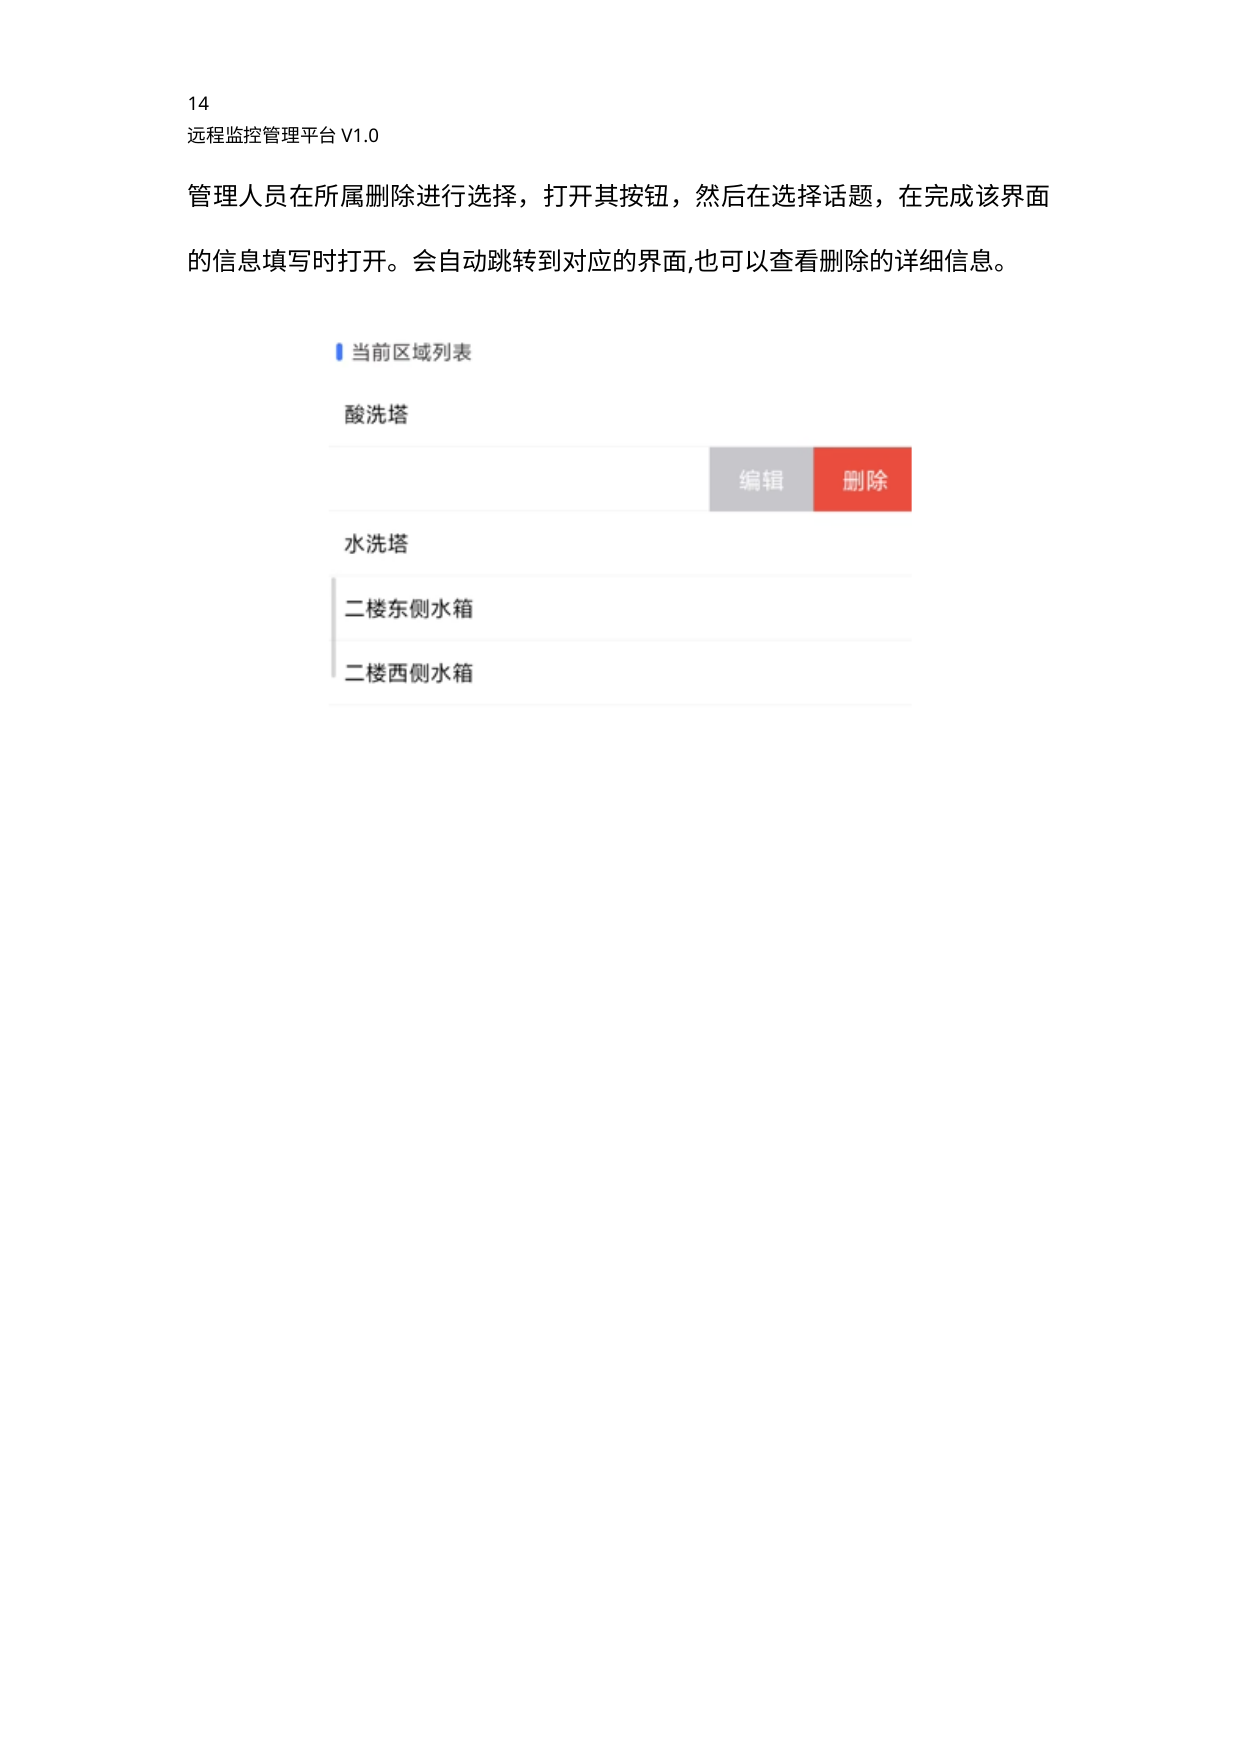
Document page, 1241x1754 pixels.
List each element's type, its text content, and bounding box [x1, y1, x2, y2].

picture [328, 324, 912, 712]
text 管理人员在所属删除进行选择，打开其按钮，然后在选择话题，在完成该界面的信息填写时打开。会自动跳转到对应的界面,也可以查看删除的详细信息。 [187, 162, 1053, 292]
